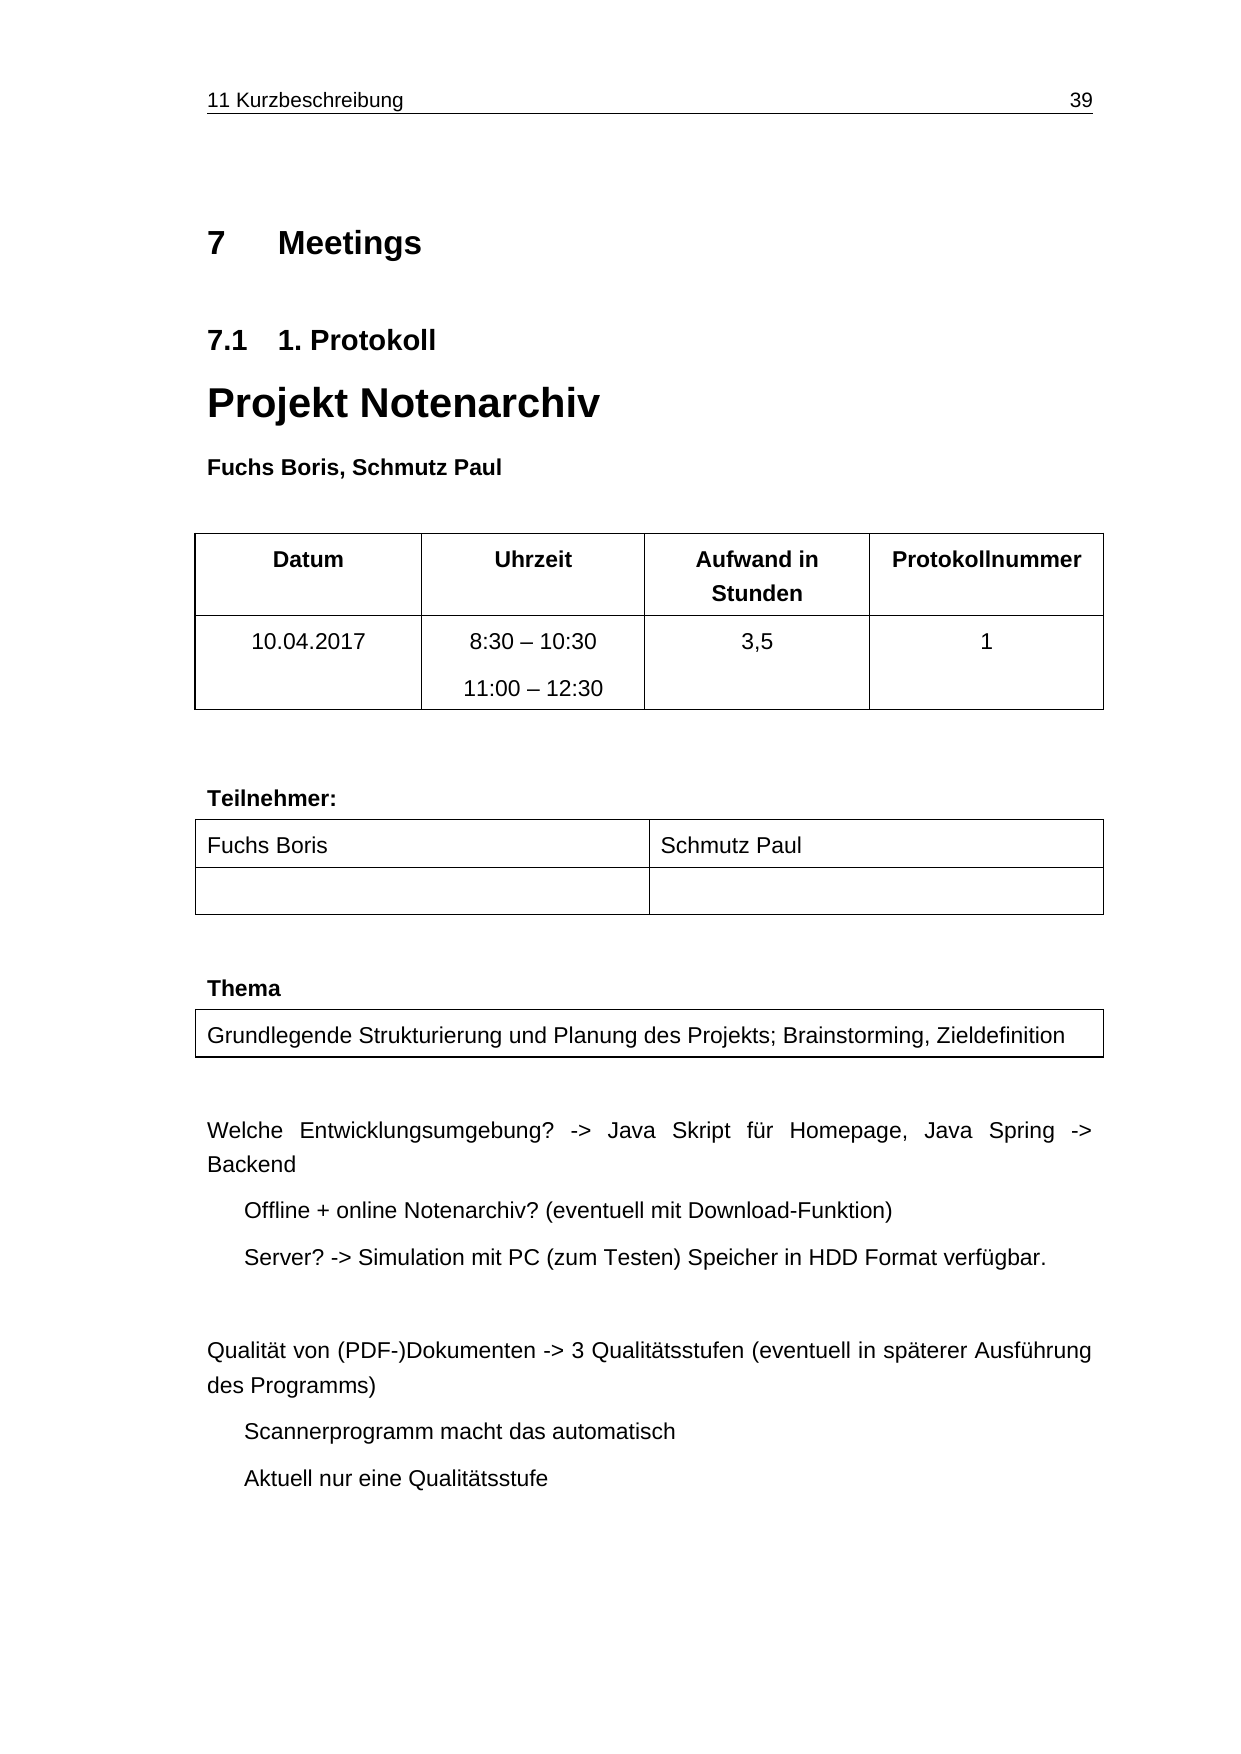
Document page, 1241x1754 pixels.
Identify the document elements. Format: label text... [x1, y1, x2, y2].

table_cell 3,5 [645, 616, 869, 709]
subtitle 1. Protokoll [207, 323, 1093, 356]
table_header Aufwand in Stunden [645, 534, 869, 614]
table_cell [650, 868, 1103, 914]
text Scannerprogramm macht das automatisch [207, 1418, 1093, 1445]
text Offline + online Notenarchiv? (eventuell mit Download-Funktion) [207, 1197, 1093, 1224]
text Projekt Notenarchiv [207, 379, 1093, 427]
text Server? -> Simulation mit PC (zum Testen) Speicher in HDD Format verfügbar. [207, 1244, 1093, 1271]
table_cell 8:30 – 10:30 11:00 – 12:30 [422, 616, 644, 709]
text Aktuell nur eine Qualitätsstufe [207, 1465, 1093, 1491]
table_cell [196, 868, 649, 914]
table_header Fuchs Boris [196, 820, 649, 867]
table_cell 1 [870, 616, 1103, 709]
subtitle Meetings [207, 223, 1093, 261]
text Welche Entwicklungsumgebung? -> Java Skript für Homepage, Java Spring -> Backend [207, 1117, 1093, 1177]
table_cell 10.04.2017 [196, 616, 421, 709]
table_header Schmutz Paul [650, 820, 1103, 867]
text Thema [207, 974, 1093, 1001]
table_header Uhrzeit [422, 534, 644, 614]
table_header Grundlegende Strukturierung und Planung des Projekts; Brainstorming, Zieldefinition [196, 1010, 1103, 1056]
text Teilnehmer: [207, 785, 1093, 811]
text Fuchs Boris, Schmutz Paul [207, 453, 1093, 480]
text Qualität von (PDF-)Dokumenten -> 3 Qualitätsstufen (eventuell in späterer Ausführung des Programms) [207, 1337, 1093, 1398]
table_header Datum [196, 534, 421, 614]
table_header Protokollnummer [870, 534, 1103, 614]
